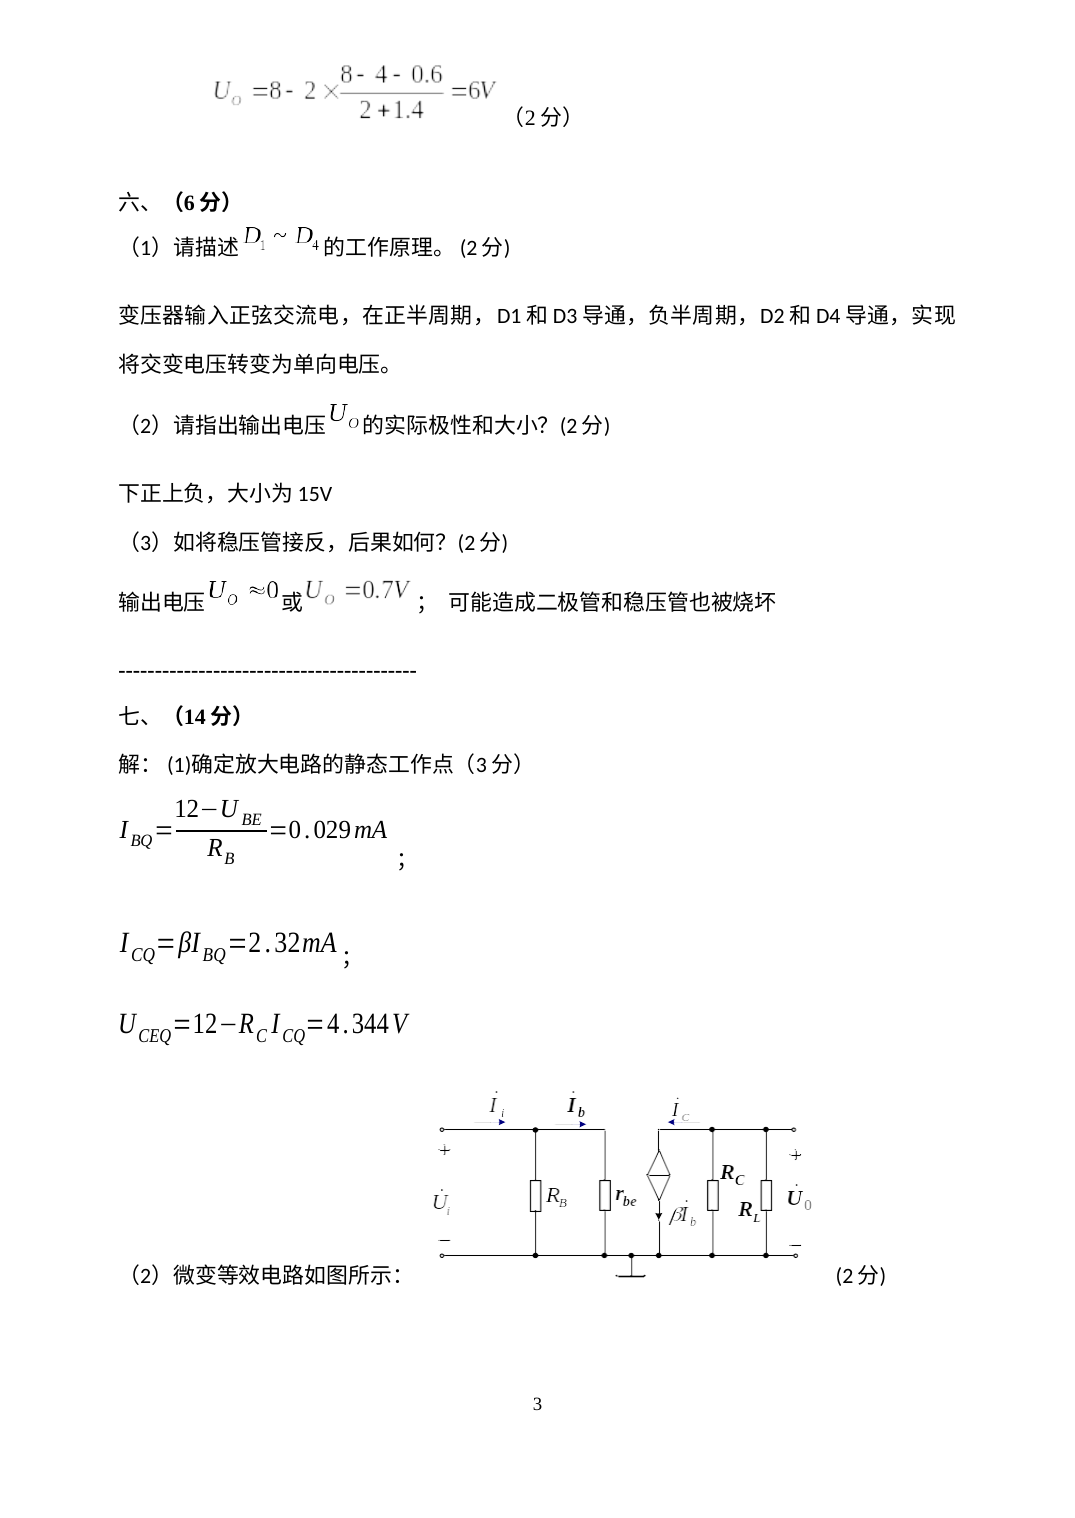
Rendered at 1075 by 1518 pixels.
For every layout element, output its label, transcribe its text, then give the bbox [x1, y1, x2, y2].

text （2）请指出输出电压的实际极性和大小？(2分) [118, 395, 957, 460]
text 六、（6分） [118, 185, 957, 217]
text （1）请描述的工作原理。 (2分) [118, 217, 957, 282]
text ； [118, 794, 957, 892]
text 下正上负，大小为15V [118, 476, 957, 508]
text （2）微变等效电路如图所示： (2分) [118, 1086, 957, 1313]
text 七、（14分） [118, 699, 957, 730]
text （2分） [168, 60, 959, 131]
text 解： (1)确定放大电路的静态工作点（3分） [118, 746, 957, 779]
text ----------------------------------------- [118, 653, 957, 686]
text （3）如将稳压管接反，后果如何？(2分) [118, 524, 957, 557]
text 输出电压或； 可能造成二极管和稳压管也被烧坏 [118, 573, 957, 638]
text ； [118, 926, 957, 991]
text 变压器输入正弦交流电，在正半周期，D1和D3导通，负半周期，D2和D4导通，实现将交变电压转变为单向电压。 [118, 298, 957, 379]
